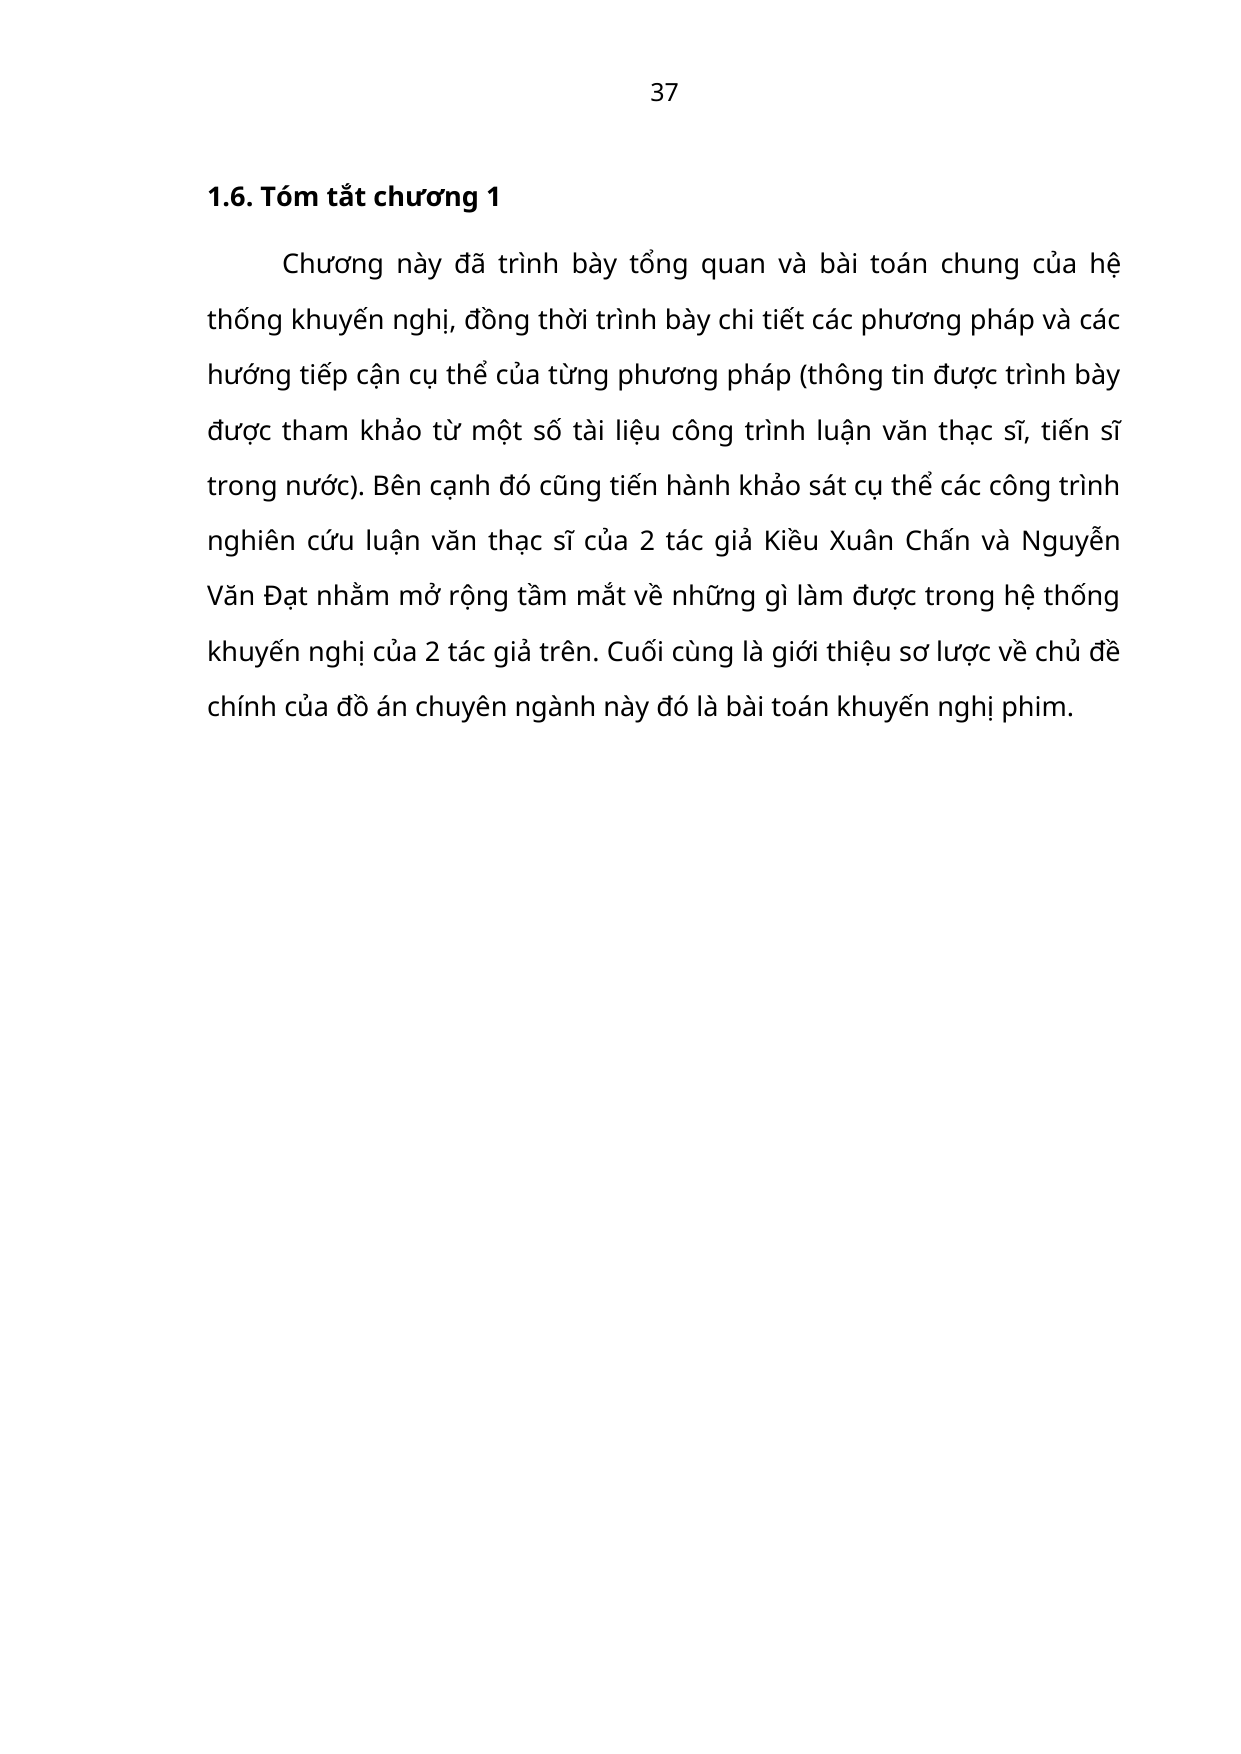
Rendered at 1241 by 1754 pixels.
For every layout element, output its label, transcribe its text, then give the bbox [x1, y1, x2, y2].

text Chương này đã trình bày tổng quan và bài toán chung của hệ thống khuyến nghị, đồng thời trình bày chi tiết các phương pháp và các hướng tiếp cận cụ thể của từng phương pháp (thông tin được trình bày được tham khảo từ một số tài liệu công trình luận văn thạc sĩ, tiến sĩ trong nước). Bên cạnh đó cũng tiến hành khảo sát cụ thể các công trình nghiên cứu luận văn thạc sĩ của 2 tác giả Kiều Xuân Chấn và Nguyễn Văn Đạt nhằm mở rộng tầm mắt về những gì làm được trong hệ thống khuyến nghị của 2 tác giả trên. Cuối cùng là giới thiệu sơ lược về chủ đề chính của đồ án chuyên ngành này đó là bài toán khuyến nghị phim. [207, 245, 1122, 724]
subtitle 1.6. Tóm tắt chương 1 [207, 177, 1122, 214]
